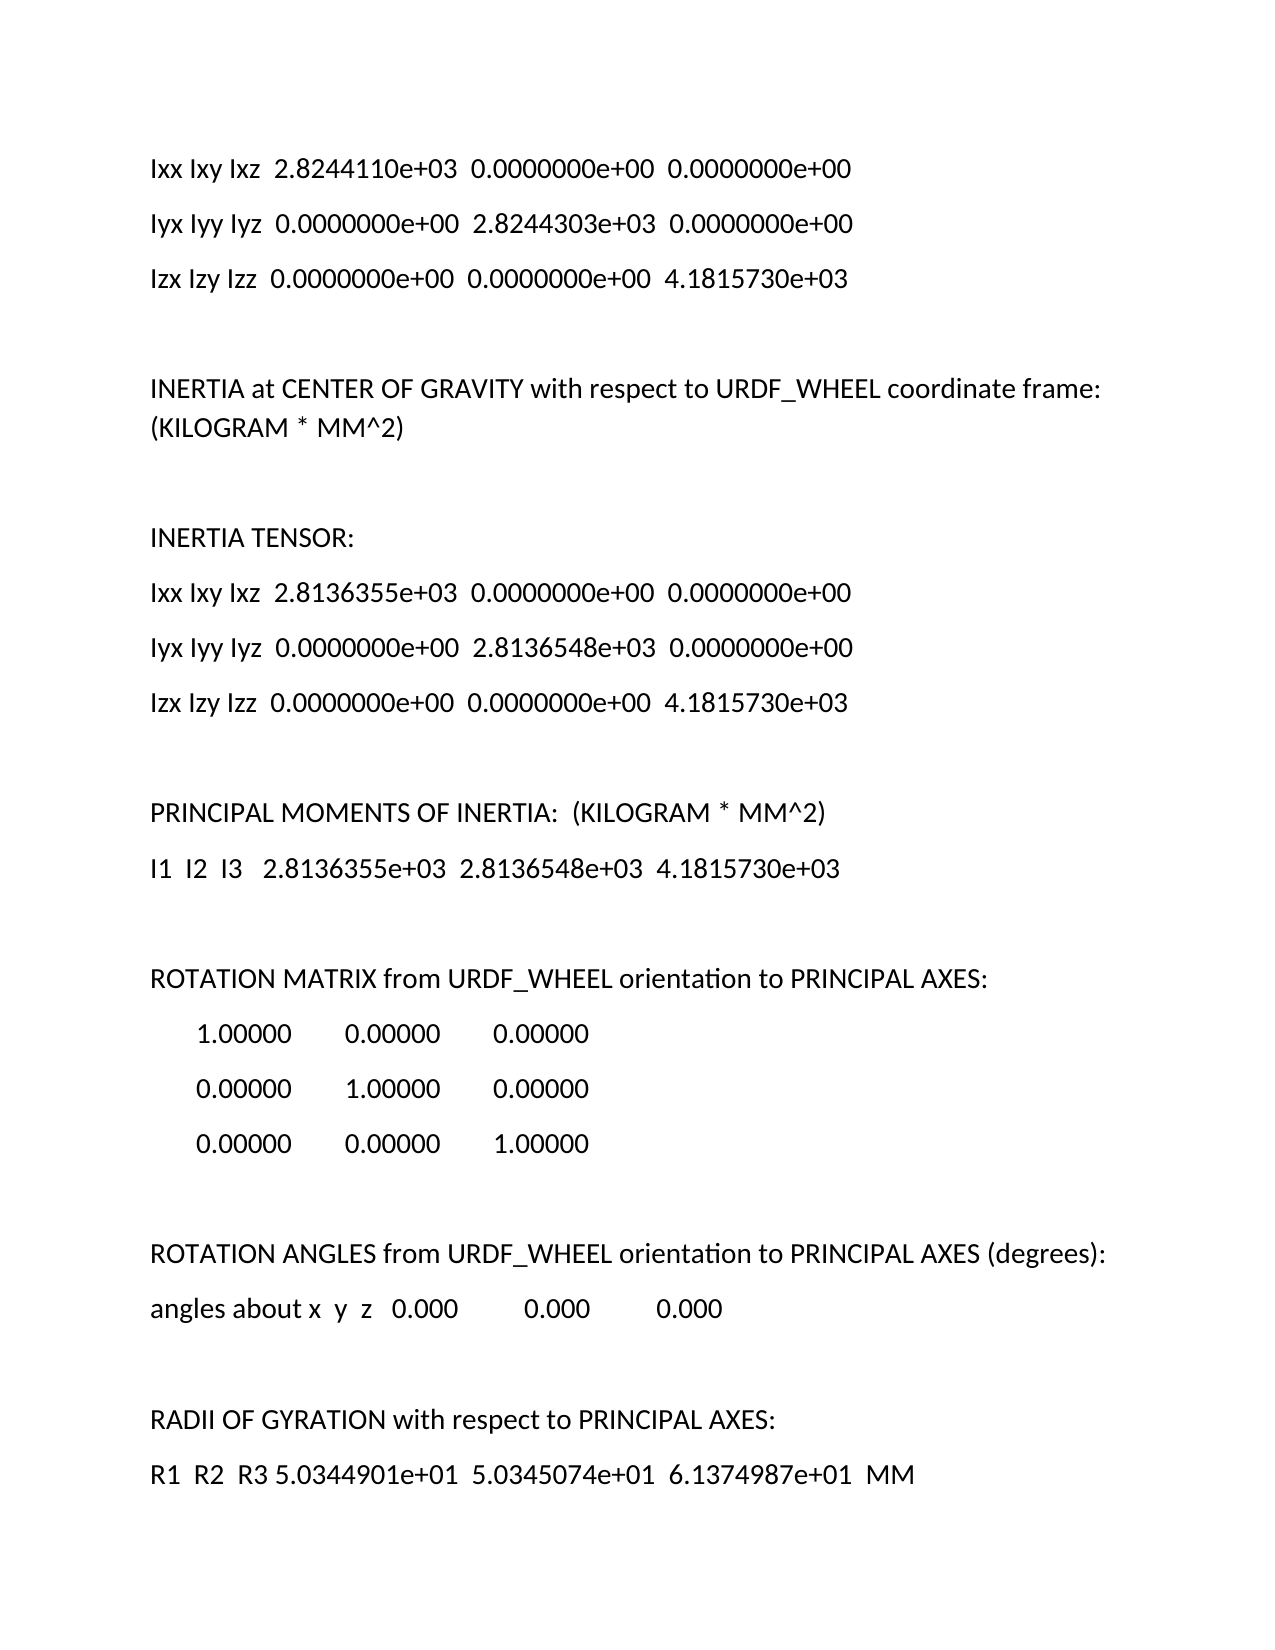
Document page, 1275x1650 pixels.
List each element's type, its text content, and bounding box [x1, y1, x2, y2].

text RADII OF GYRATION with respect to PRINCIPAL AXES: [150, 1401, 1125, 1436]
text INERTIA TENSOR: [150, 519, 1125, 555]
text Ixx Ixy Ixz 2.8136355e+03 0.0000000e+00 0.0000000e+00 [150, 574, 1125, 610]
text PRINCIPAL MOMENTS OF INERTIA: (KILOGRAM * MM^2) [150, 794, 1125, 830]
text angles about x y z 0.000 0.000 0.000 [150, 1291, 1125, 1326]
text I1 I2 I3 2.8136355e+03 2.8136548e+03 4.1815730e+03 [150, 850, 1125, 885]
text ROTATION ANGLES from URDF_WHEEL orientation to PRINCIPAL AXES (degrees): [150, 1235, 1125, 1271]
text Izx Izy Izz 0.0000000e+00 0.0000000e+00 4.1815730e+03 [150, 260, 1125, 296]
text Ixx Ixy Ixz 2.8244110e+03 0.0000000e+00 0.0000000e+00 [150, 150, 1125, 186]
text ROTATION MATRIX from URDF_WHEEL orientation to PRINCIPAL AXES: [150, 960, 1125, 996]
text INERTIA at CENTER OF GRAVITY with respect to URDF_WHEEL coordinate frame: (KILOGRAM * MM^2) [150, 370, 1125, 444]
text 0.00000 1.00000 0.00000 [150, 1070, 1125, 1106]
text Izx Izy Izz 0.0000000e+00 0.0000000e+00 4.1815730e+03 [150, 684, 1125, 720]
text 1.00000 0.00000 0.00000 [150, 1015, 1125, 1051]
text 0.00000 0.00000 1.00000 [150, 1125, 1125, 1161]
text Iyx Iyy Iyz 0.0000000e+00 2.8244303e+03 0.0000000e+00 [150, 205, 1125, 241]
text Iyx Iyy Iyz 0.0000000e+00 2.8136548e+03 0.0000000e+00 [150, 629, 1125, 665]
text R1 R2 R3 5.0344901e+01 5.0345074e+01 6.1374987e+01 MM [150, 1456, 1125, 1491]
